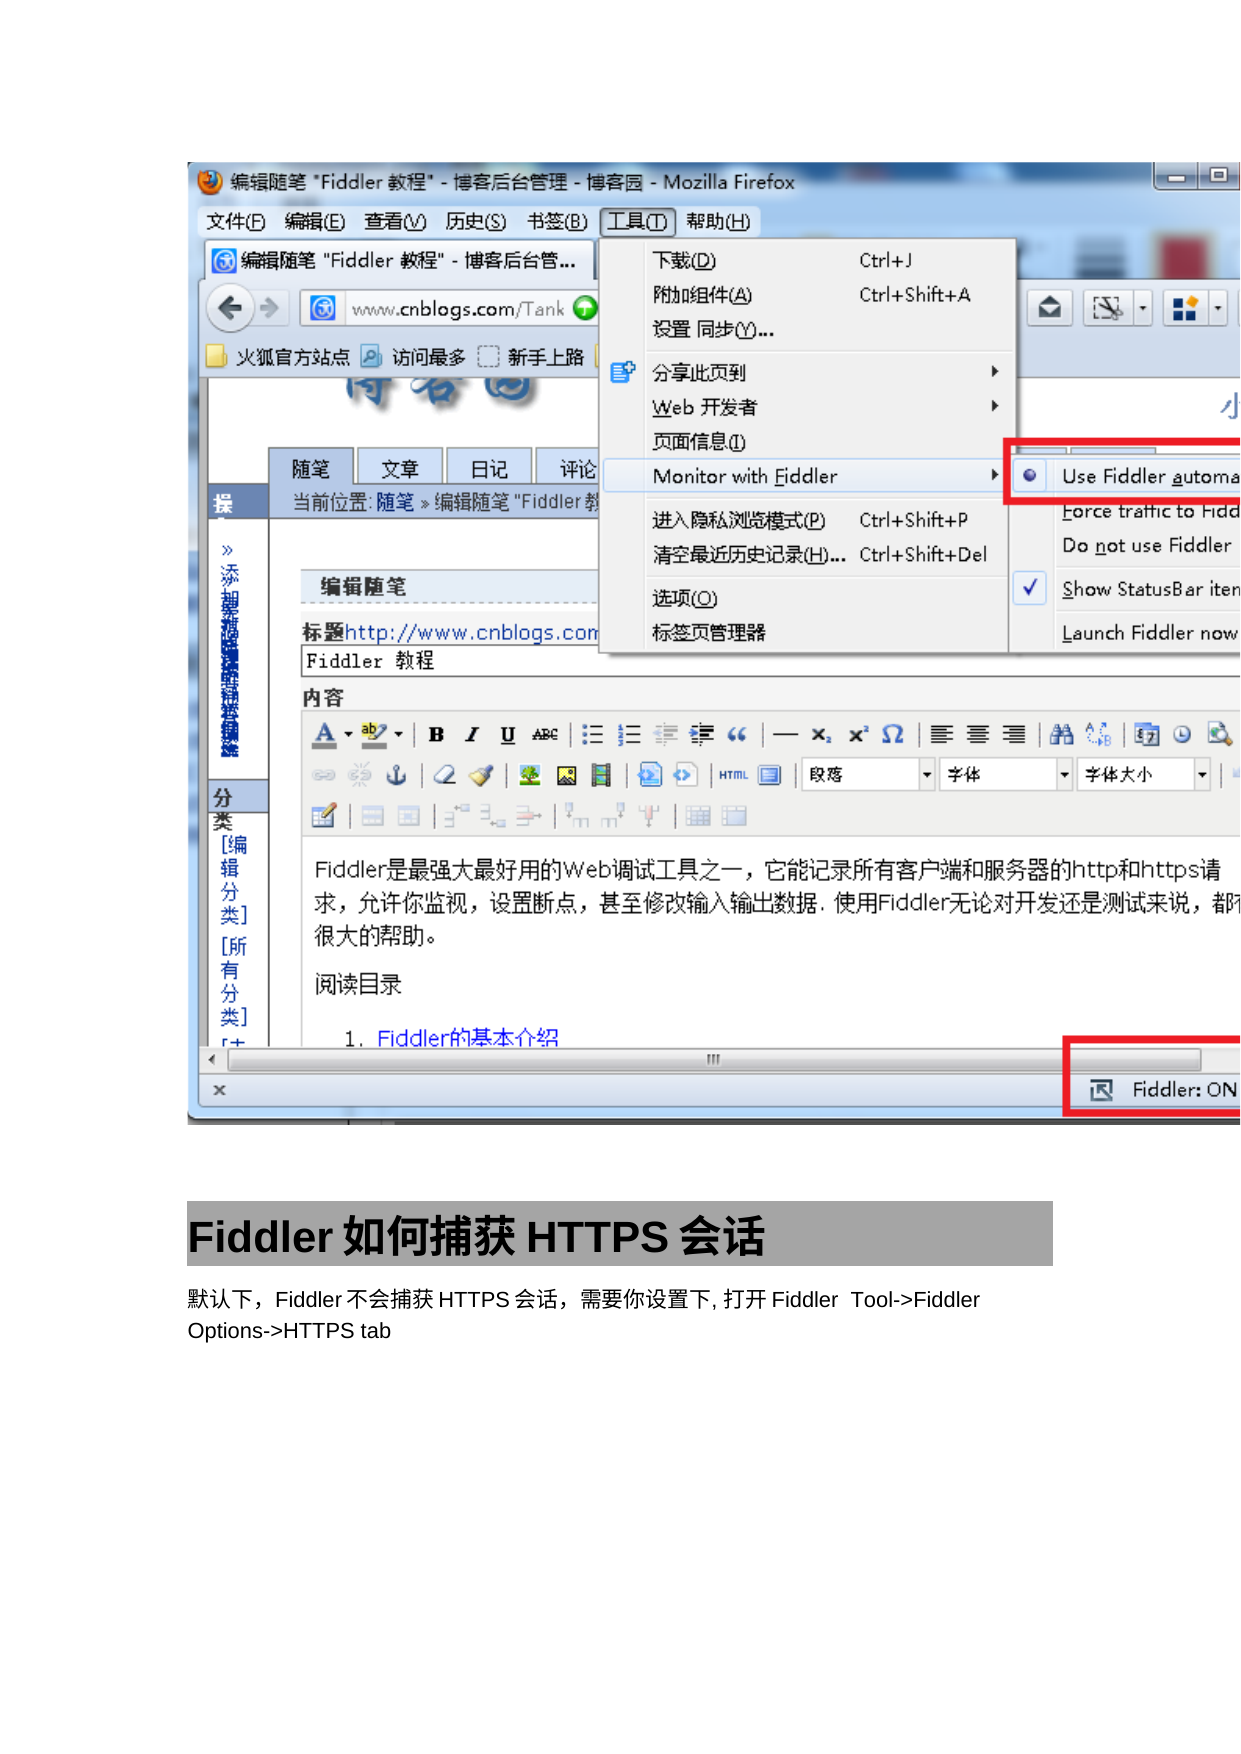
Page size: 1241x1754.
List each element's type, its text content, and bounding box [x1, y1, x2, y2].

text Fiddler如何捕获HTTPS会话 [187, 1201, 1053, 1266]
text 默认下，Fiddler不会捕获HTTPS会话，需要你设置下, 打开Fiddler Tool->Fiddler Options->HTTPS tab [187, 1281, 1053, 1346]
picture [187, 162, 1241, 1125]
